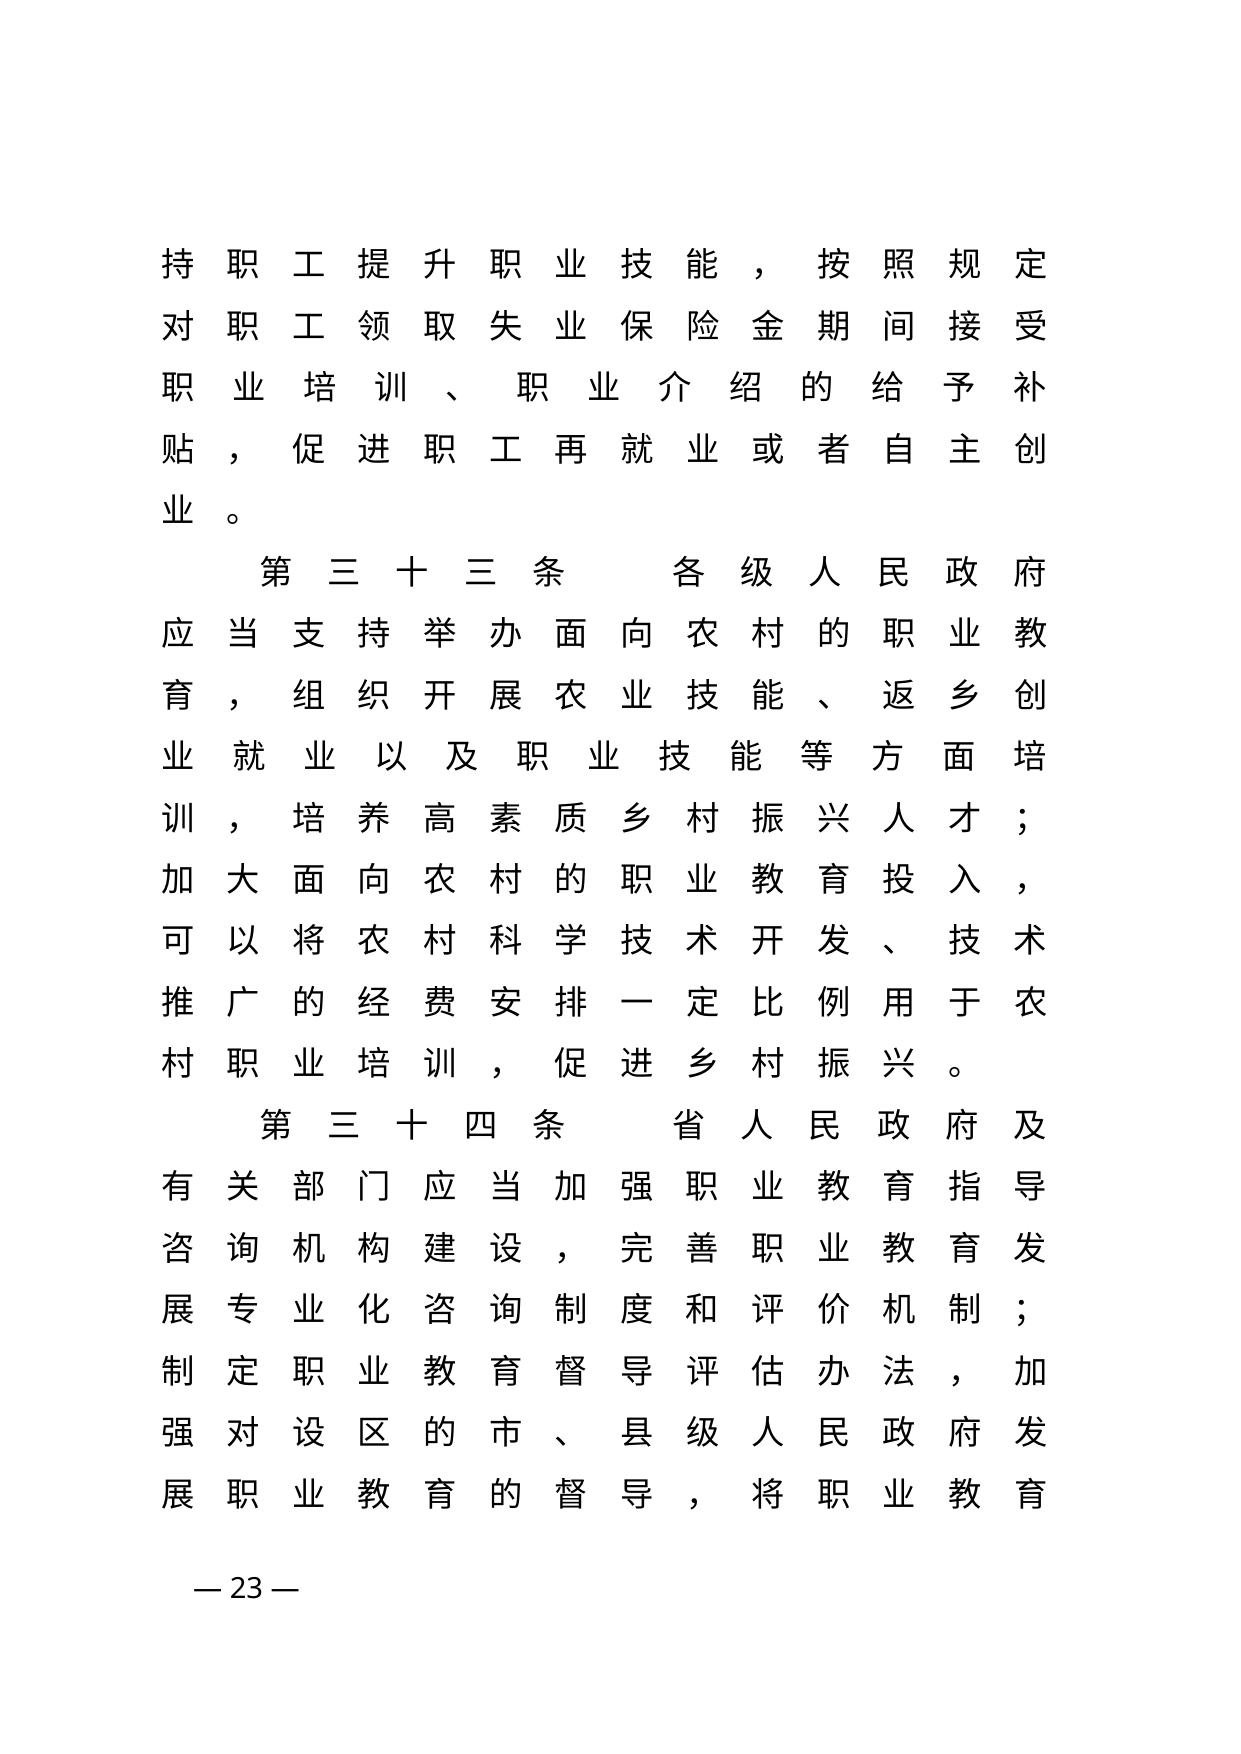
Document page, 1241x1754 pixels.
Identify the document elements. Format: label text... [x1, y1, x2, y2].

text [161, 1092, 1079, 1522]
text 第三十三条 各级人民政府应当支持举办面向农村的职业教育，组织开展农业技能、返乡创业就业以及职业技能等方面培训，培养高素质乡村振兴人才；加大面向农村的职业教育投入，可以将农村科学技术开发、技术推广的经费安排一定比例用于农村职业培训，促进乡村振兴。 [161, 539, 1079, 1092]
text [161, 232, 1079, 539]
